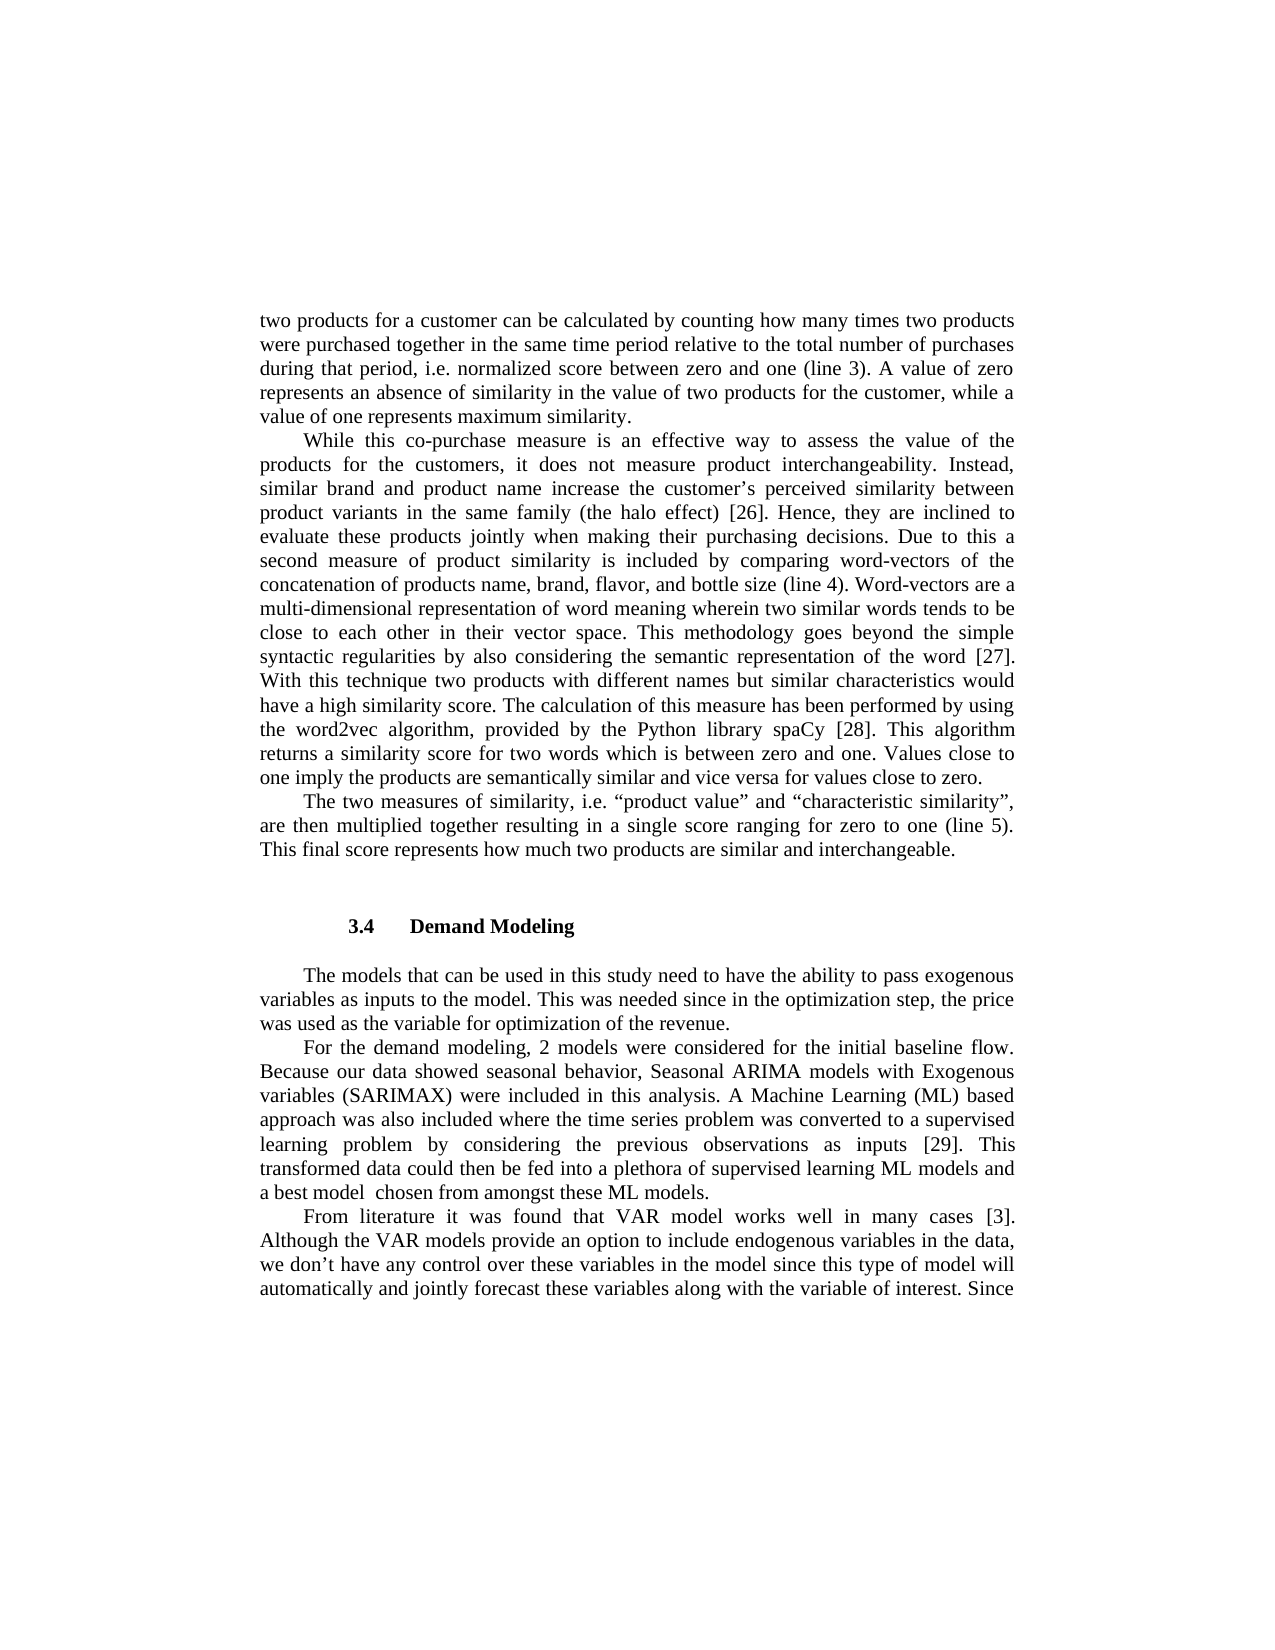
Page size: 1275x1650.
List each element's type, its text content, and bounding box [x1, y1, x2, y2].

text For the demand modeling, 2 models were considered for the initial baseline flow. Because our data showed seasonal behavior, Seasonal ARIMA models with Exogenous variables (SARIMAX) were included in this analysis. A Machine Learning (ML) based approach was also included where the time series problem was converted to a supervised learning problem by considering the previous observations as inputs . This transformed data could then be fed into a plethora of supervised learning ML models and a best model chosen from amongst these ML models. [259, 1035, 1016, 1204]
subtitle Demand Modeling [304, 907, 1016, 940]
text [259, 307, 1016, 428]
text While this co-purchase measure is an effective way to assess the value of the products for the customers, it does not measure product interchangeability. Instead, similar brand and product name increase the customer’s perceived similarity between product variants in the same family (the halo effect) . Hence, they are inclined to evaluate these products jointly when making their purchasing decisions. Due to this a second measure of product similarity is included by comparing word-vectors of the concatenation of products name, brand, flavor, and bottle size (line 4). Word-vectors are a multi-dimensional representation of word meaning wherein two similar words tends to be close to each other in their vector space. This methodology goes beyond the simple syntactic regularities by also considering the semantic representation of the word. With this technique two products with different names but similar characteristics would have a high similarity score. The calculation of this measure has been performed by using the word2vec algorithm, provided by the Python library spaCy. This algorithm returns a similarity score for two words which is between zero and one. Values close to one imply the products are semantically similar and vice versa for values close to zero. [259, 428, 1016, 789]
text The models that can be used in this study need to have the ability to pass exogenous variables as inputs to the model. This was needed since in the optimization step, the price was used as the variable for optimization of the revenue. [259, 963, 1016, 1035]
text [259, 1204, 1016, 1300]
text The two measures of similarity, i.e. “product value” and “characteristic similarity”, are then multiplied together resulting in a single score ranging for zero to one (line 5). This final score represents how much two products are similar and interchangeable. [259, 789, 1016, 861]
